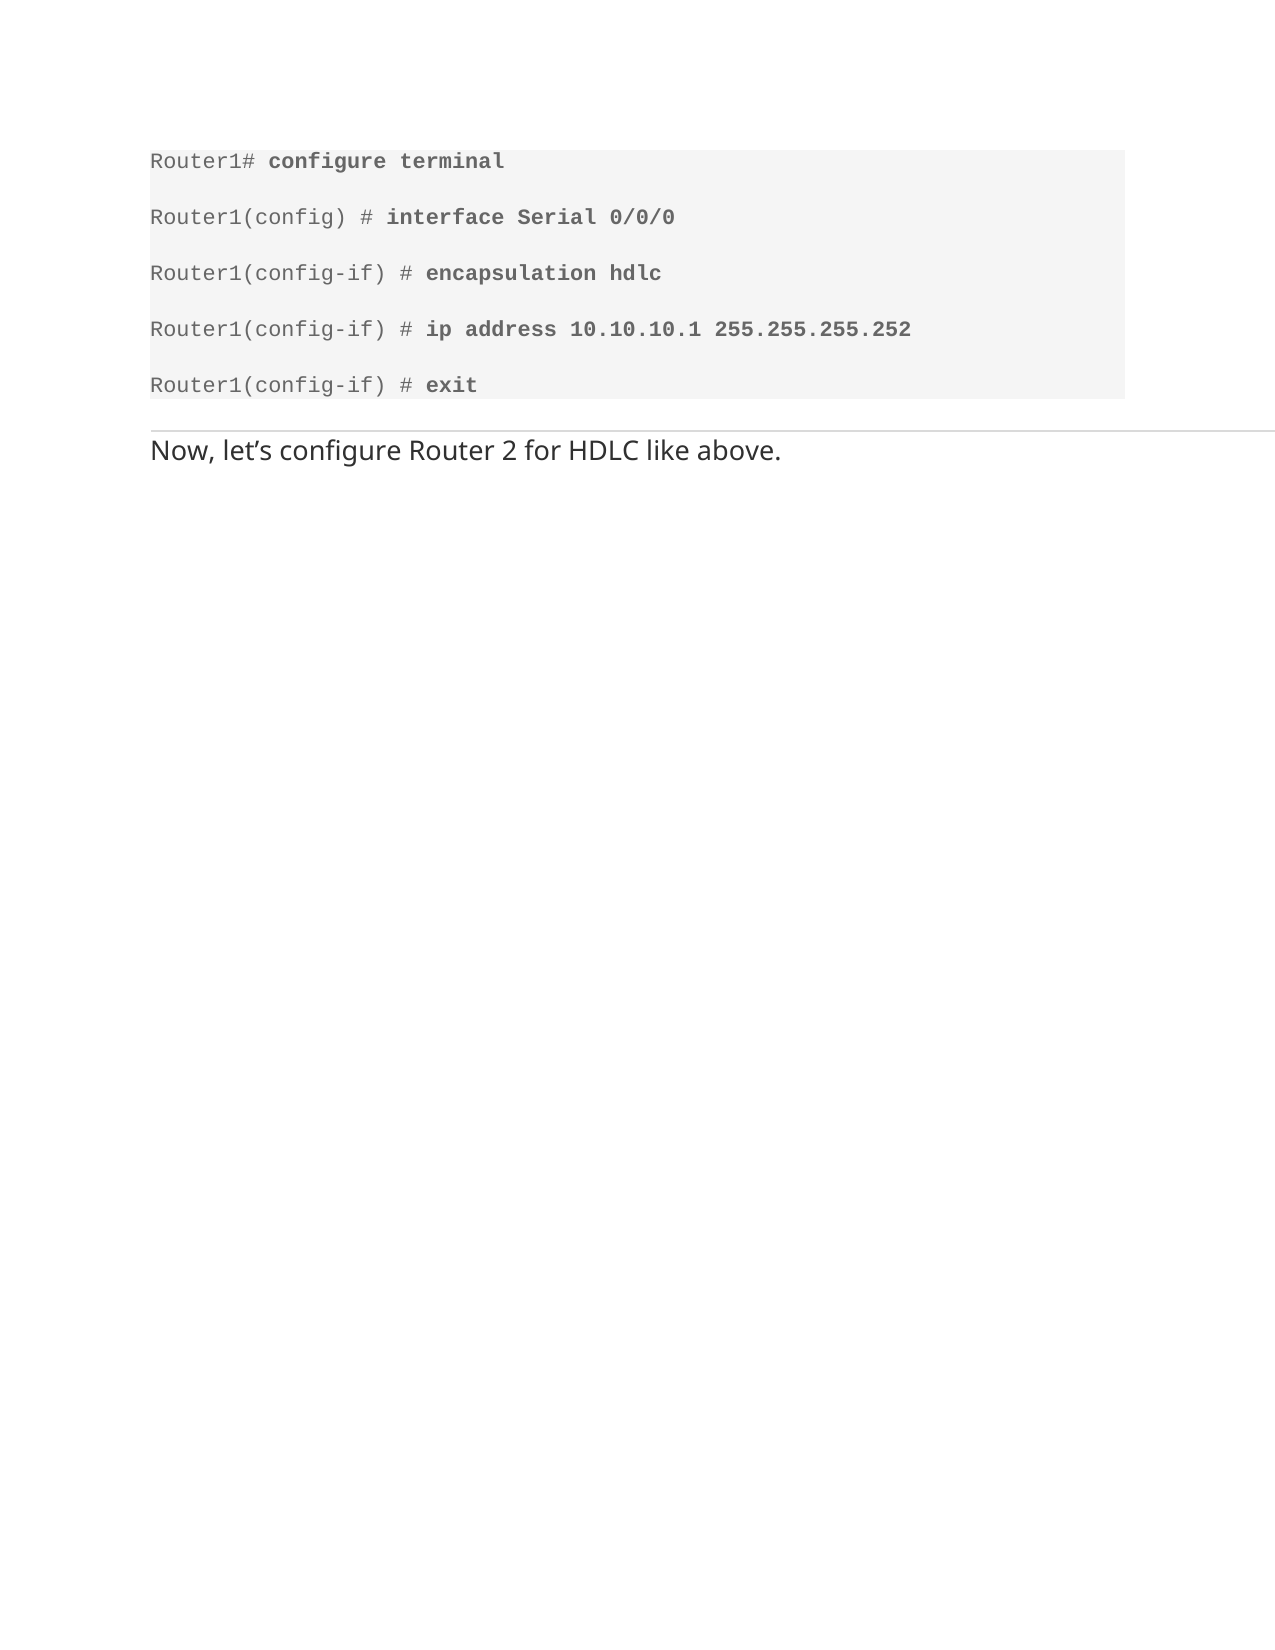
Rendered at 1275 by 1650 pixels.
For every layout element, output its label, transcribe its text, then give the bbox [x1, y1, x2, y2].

text Router1(config-if) # ip address 10.10.10.1 255.255.255.252 [150, 318, 1125, 343]
text Router1# configure terminal [150, 150, 1125, 175]
text Router1(config-if) # exit [150, 374, 1125, 399]
text Router1(config) # interface Serial 0/0/0 [150, 206, 1125, 231]
text Router1(config-if) # encapsulation hdlc [150, 262, 1125, 287]
text Now, let’s configure Router 2 for HDLC like above. [150, 432, 1125, 469]
